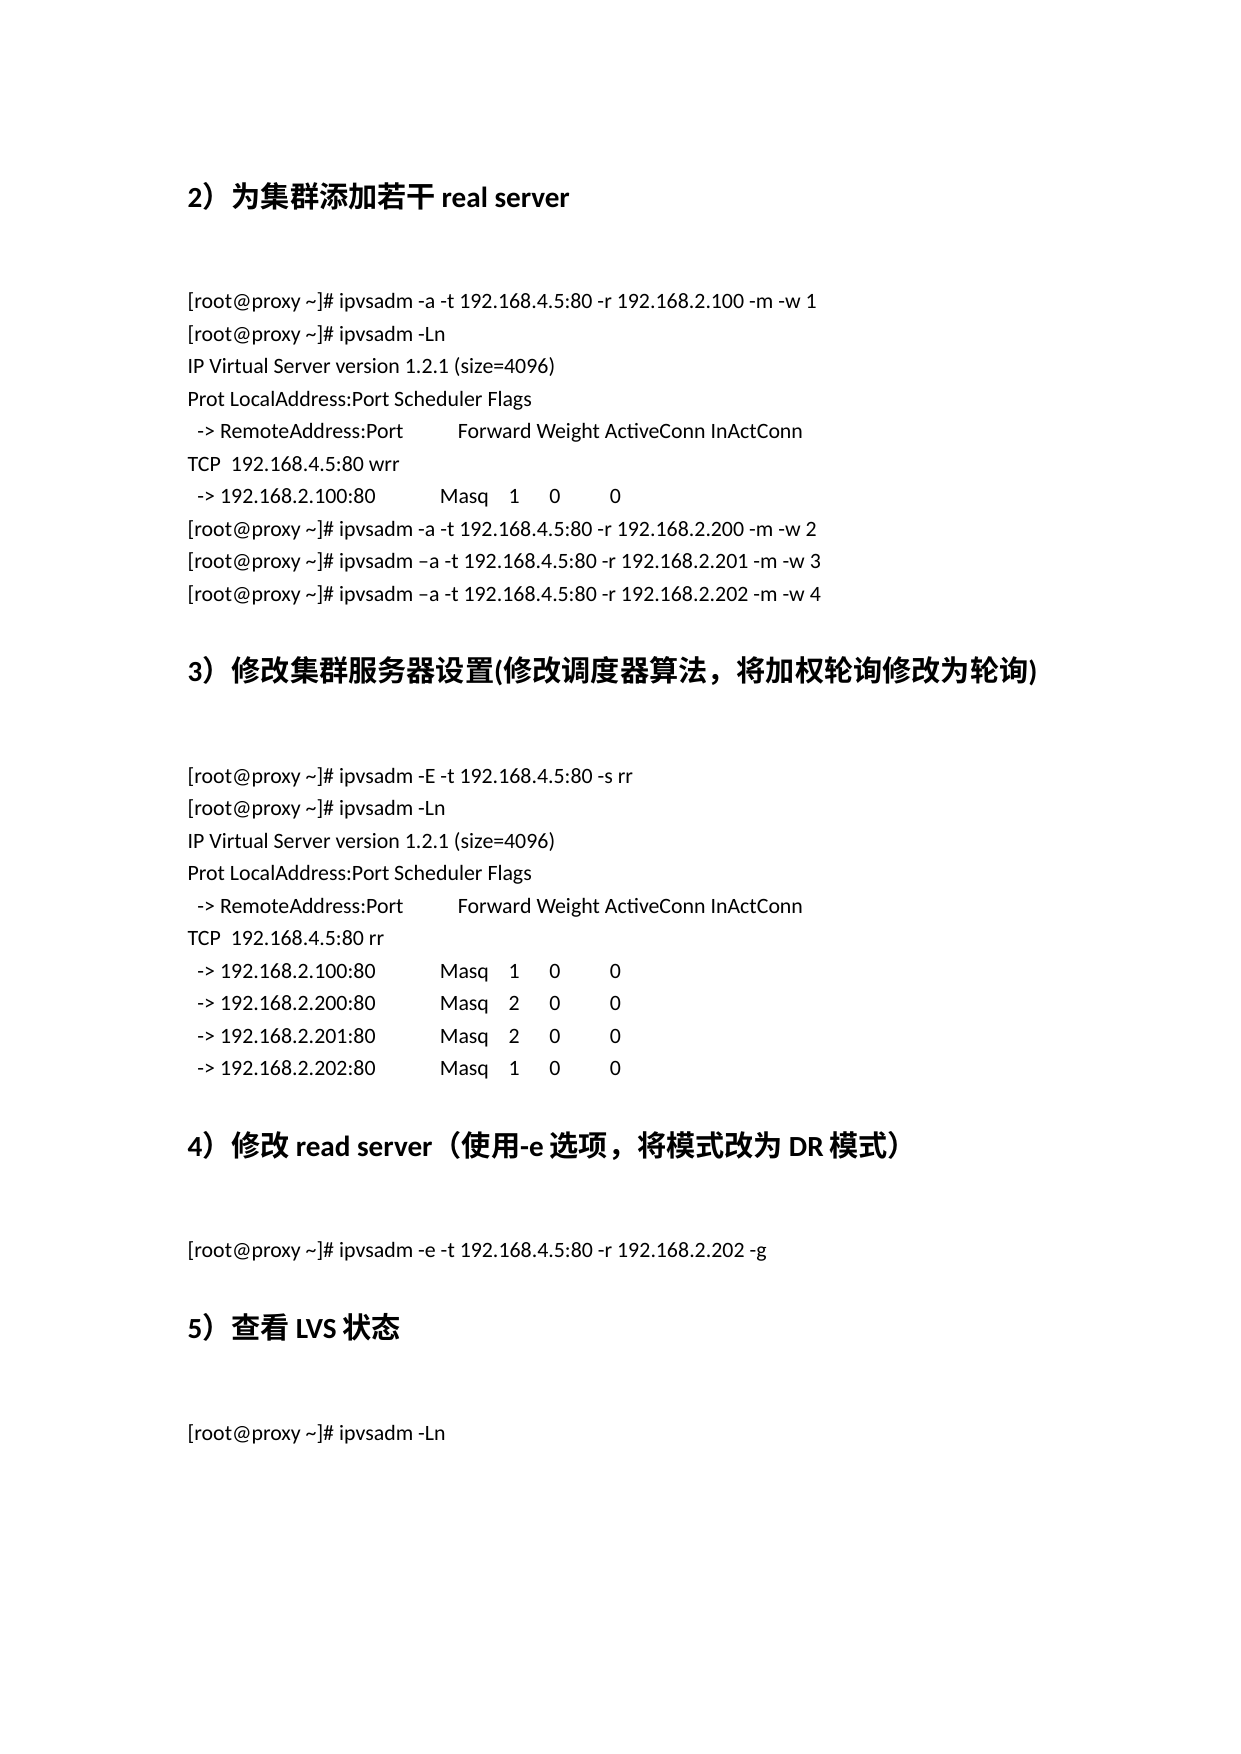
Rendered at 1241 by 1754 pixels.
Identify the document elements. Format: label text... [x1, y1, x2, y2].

text -> RemoteAddress:Port Forward Weight ActiveConn InActConn [187, 889, 1053, 922]
text -> 192.168.2.100:80 Masq 1 0 0 [187, 954, 1053, 987]
subtitle 4）修改read server（使用-e选项，将模式改为DR模式） [187, 1111, 1053, 1176]
text -> 192.168.2.200:80 Masq 2 0 0 [187, 987, 1053, 1019]
text [root@proxy ~]# ipvsadm -Ln [187, 1416, 1053, 1448]
text [root@proxy ~]# ipvsadm –a -t 192.168.4.5:80 -r 192.168.2.202 -m -w 4 [187, 577, 1053, 609]
text -> 192.168.2.201:80 Masq 2 0 0 [187, 1019, 1053, 1052]
text -> RemoteAddress:Port Forward Weight ActiveConn InActConn [187, 414, 1053, 447]
text -> 192.168.2.100:80 Masq 1 0 0 [187, 479, 1053, 512]
subtitle 2）为集群添加若干real server [187, 162, 1053, 227]
subtitle 3）修改集群服务器设置(修改调度器算法，将加权轮询修改为轮询) [187, 637, 1053, 702]
text [root@proxy ~]# ipvsadm -Ln [187, 792, 1053, 824]
text IP Virtual Server version 1.2.1 (size=4096) [187, 349, 1053, 382]
text [root@proxy ~]# ipvsadm -a -t 192.168.4.5:80 -r 192.168.2.100 -m -w 1 [187, 284, 1053, 317]
text IP Virtual Server version 1.2.1 (size=4096) [187, 824, 1053, 857]
text TCP 192.168.4.5:80 rr [187, 922, 1053, 954]
subtitle 5）查看LVS状态 [187, 1293, 1053, 1358]
text TCP 192.168.4.5:80 wrr [187, 447, 1053, 479]
text [root@proxy ~]# ipvsadm -e -t 192.168.4.5:80 -r 192.168.2.202 -g [187, 1234, 1053, 1266]
text [root@proxy ~]# ipvsadm -a -t 192.168.4.5:80 -r 192.168.2.200 -m -w 2 [187, 512, 1053, 544]
text Prot LocalAddress:Port Scheduler Flags [187, 382, 1053, 414]
text -> 192.168.2.202:80 Masq 1 0 0 [187, 1052, 1053, 1084]
text [root@proxy ~]# ipvsadm -Ln [187, 317, 1053, 349]
text [root@proxy ~]# ipvsadm –a -t 192.168.4.5:80 -r 192.168.2.201 -m -w 3 [187, 544, 1053, 577]
text Prot LocalAddress:Port Scheduler Flags [187, 857, 1053, 889]
text [root@proxy ~]# ipvsadm -E -t 192.168.4.5:80 -s rr [187, 759, 1053, 792]
